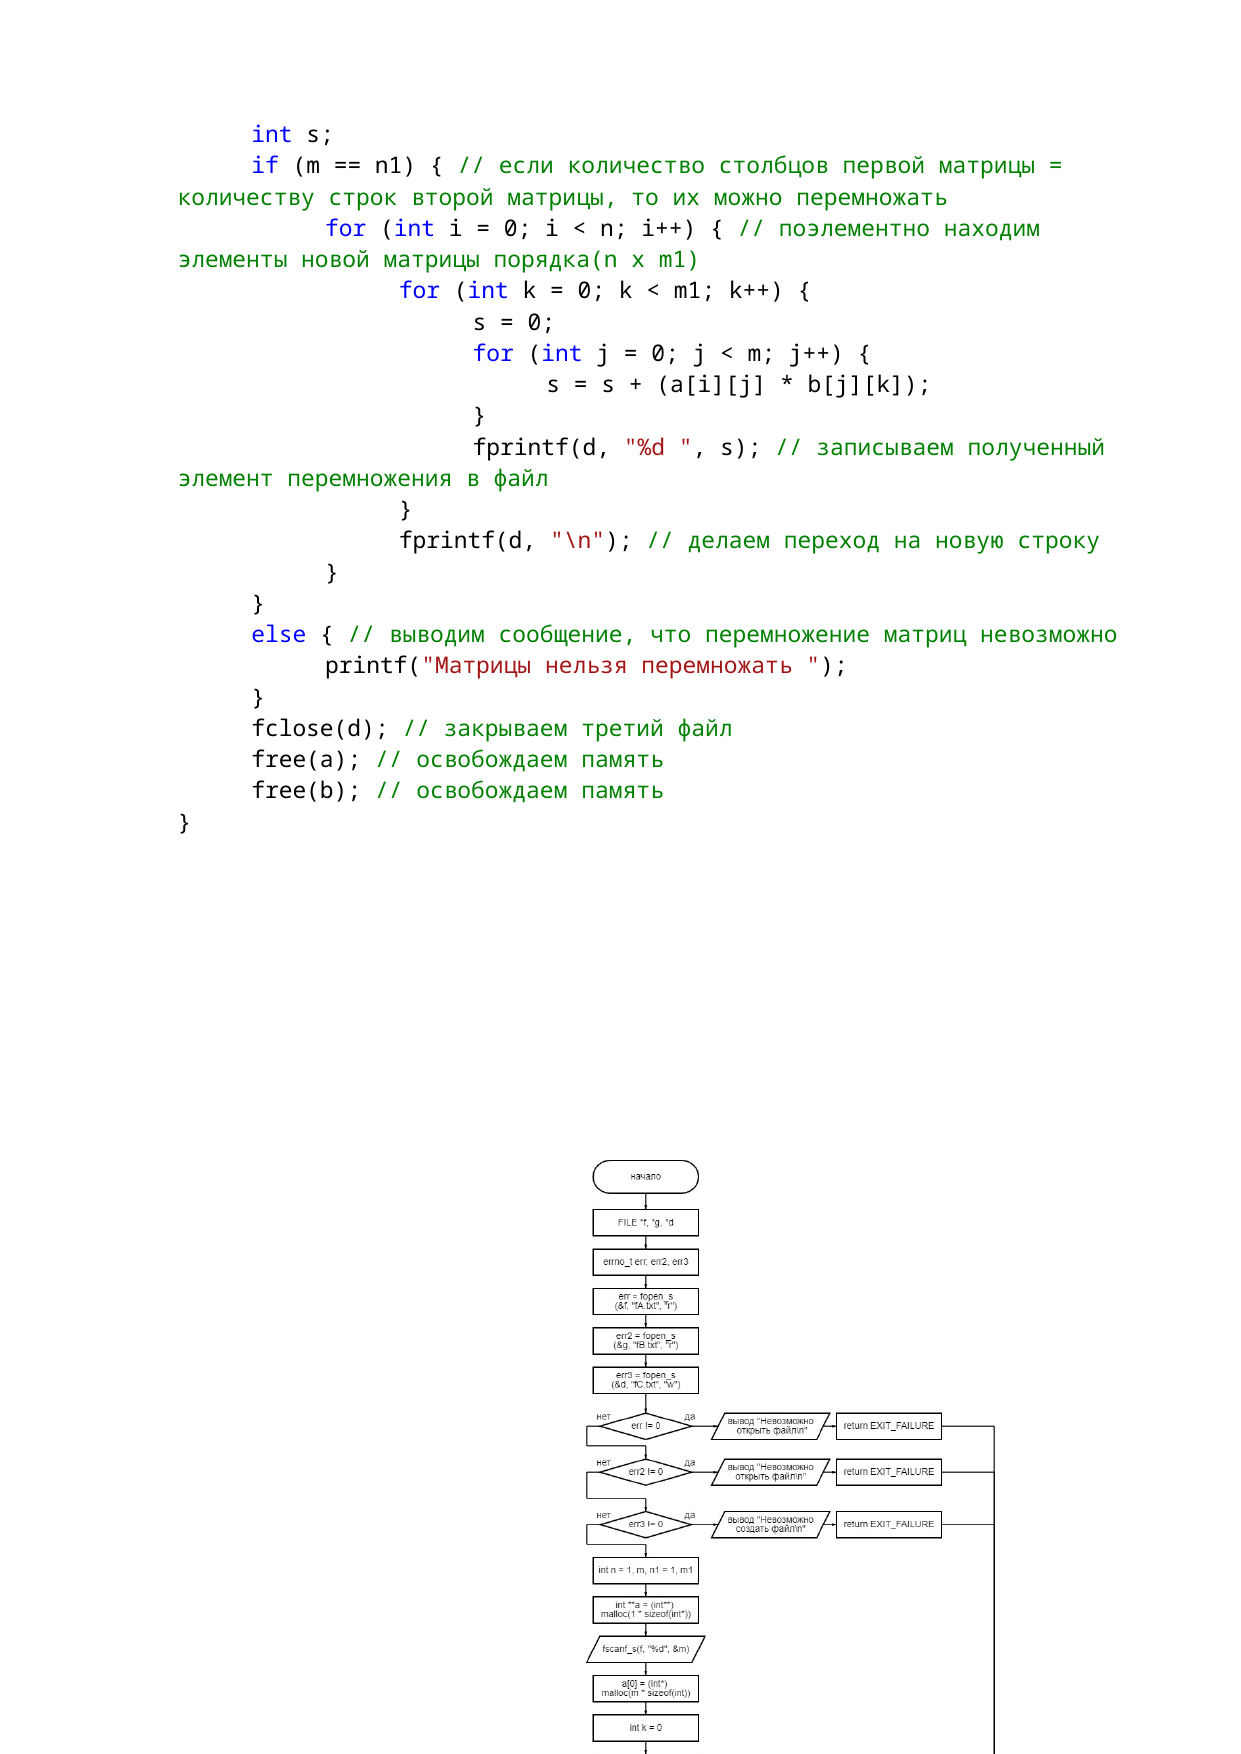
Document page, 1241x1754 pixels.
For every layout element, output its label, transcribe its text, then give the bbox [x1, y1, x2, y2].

text fclose(d); // закрываем третий файл [177, 712, 1152, 743]
text s = s + (a[i][j] * b[j][k]); [177, 368, 1152, 399]
text if (m == n1) { // если количество столбцов первой матрицы = количеству строк второй матрицы, то их можно перемножать [177, 149, 1152, 212]
text for (int i = 0; i < n; i++) { // поэлементно находим элементы новой матрицы порядка(n x m1) [177, 212, 1152, 274]
text for (int k = 0; k < m1; k++) { [177, 274, 1152, 306]
text else { // выводим сообщение, что перемножение матриц невозможно [177, 618, 1152, 649]
text free(b); // освобождаем память [177, 774, 1152, 806]
text fprintf(d, "\n"); // делаем переход на новую строку [177, 524, 1152, 556]
text s = 0; [177, 306, 1152, 337]
text free(a); // освобождаем память [177, 743, 1152, 774]
text } [177, 587, 1152, 618]
text for (int j = 0; j < m; j++) { [177, 337, 1152, 368]
text fprintf(d, "%d ", s); // записываем полученный элемент перемножения в файл [177, 431, 1152, 493]
text } [177, 806, 1152, 837]
text } [177, 556, 1152, 587]
text printf("Матрицы нельзя перемножать "); [177, 649, 1152, 681]
text } [177, 493, 1152, 524]
text } [177, 681, 1152, 712]
text } [177, 399, 1152, 431]
picture [192, 1157, 1007, 1754]
text int s; [177, 118, 1152, 149]
